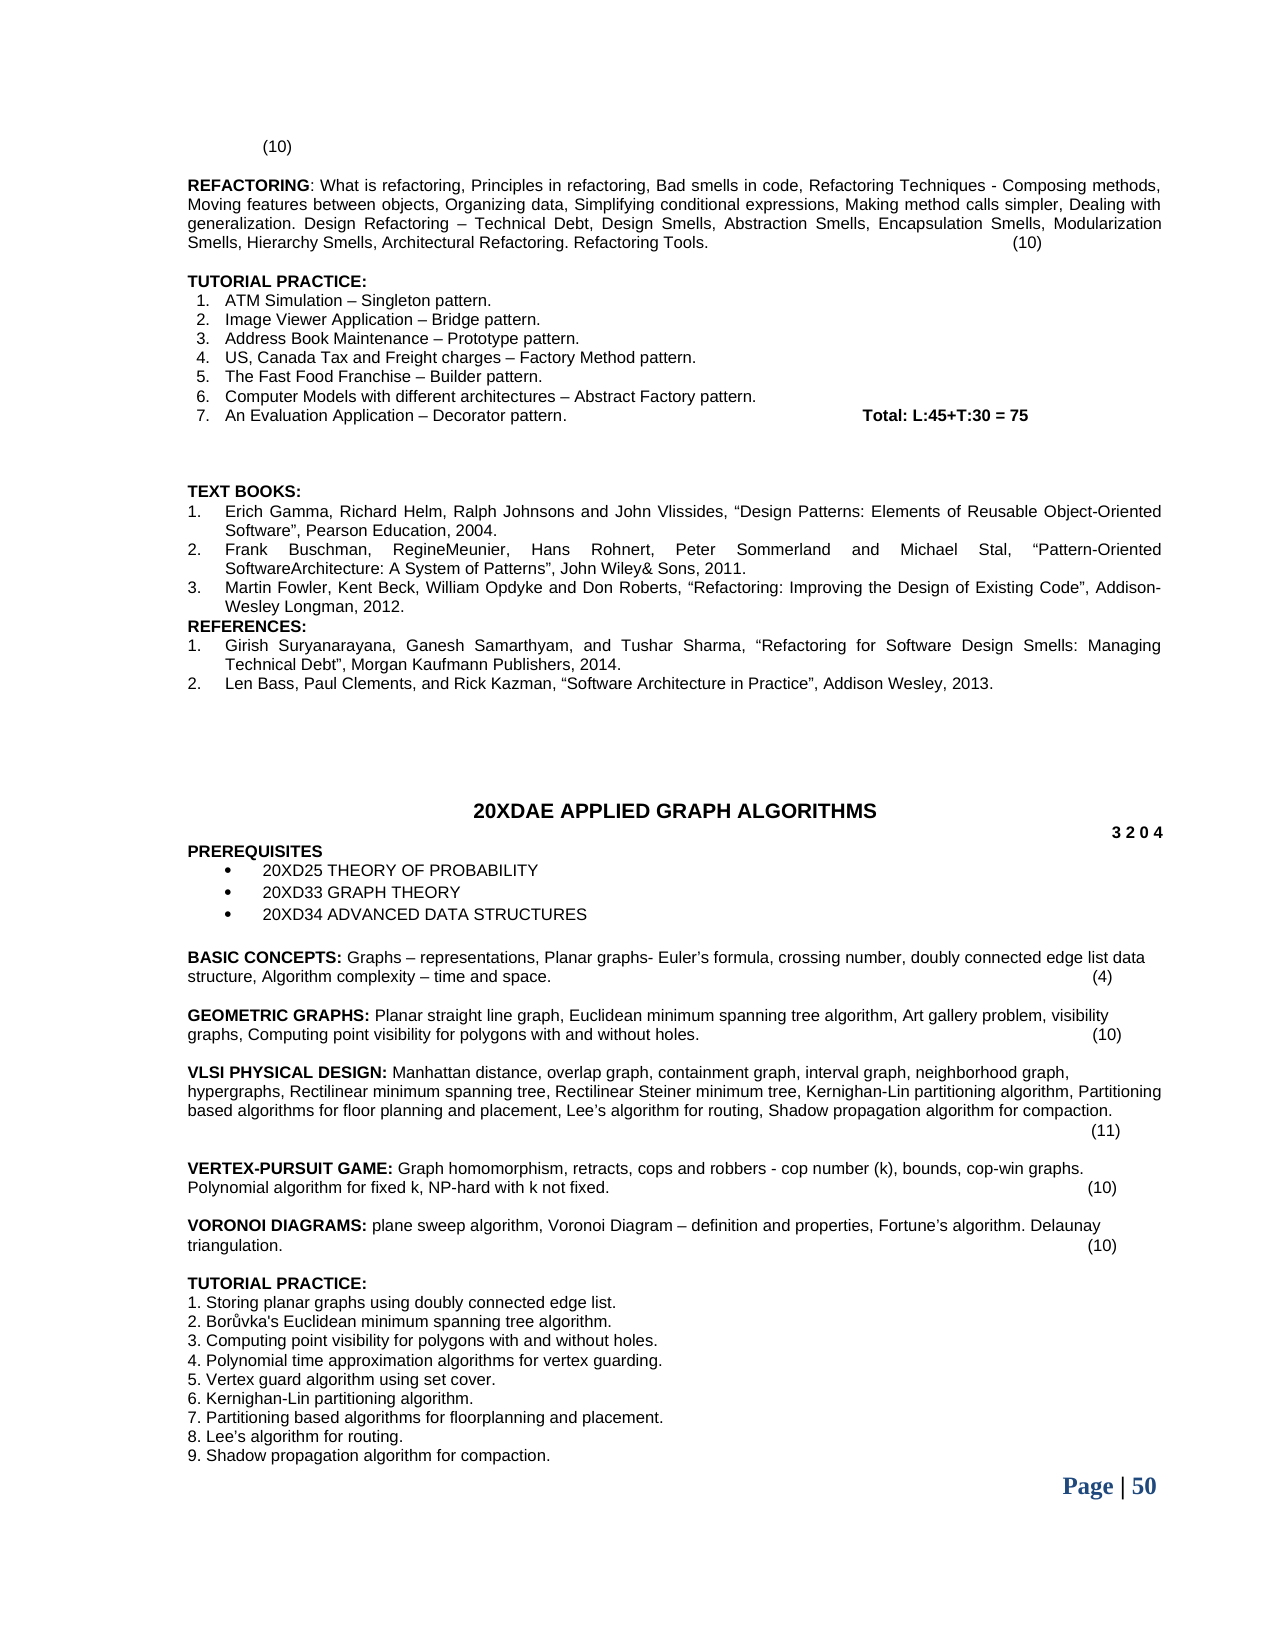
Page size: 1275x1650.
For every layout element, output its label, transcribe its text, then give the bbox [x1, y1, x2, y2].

text VLSI PHYSICAL DESIGN: Manhattan distance, overlap graph, containment graph, interval graph, neighborhood graph, hypergraphs, Rectilinear minimum spanning tree, Rectilinear Steiner minimum tree, Kernighan-Lin partitioning algorithm, Partitioning based algorithms for floor planning and placement, Lee’s algorithm for routing, Shadow propagation algorithm for compaction. [187, 1063, 1162, 1120]
list Frank Buschman, RegineMeunier, Hans Rohnert, Peter Sommerland and Michael Stal, “Pattern-Oriented SoftwareArchitecture: A System of Patterns”, John Wiley& Sons, 2011. [187, 540, 1162, 578]
list ATM Simulation – Singleton pattern. [210, 291, 1162, 310]
text 5. Vertex guard algorithm using set cover. [187, 1369, 1162, 1389]
list Address Book Maintenance – Prototype pattern. [210, 329, 1162, 348]
text TUTORIAL PRACTICE: [187, 1274, 1162, 1293]
list Girish Suryanarayana, Ganesh Samarthyam, and Tushar Sharma, “Refactoring for Software Design Smells: Managing Technical Debt”, Morgan Kaufmann Publishers, 2014. [187, 636, 1162, 674]
text 1. Storing planar graphs using doubly connected edge list. [187, 1293, 1162, 1312]
text 9. Shadow propagation algorithm for compaction. [187, 1446, 1162, 1465]
text REFERENCES: [187, 616, 1162, 636]
text VERTEX-PURSUIT GAME: Graph homomorphism, retracts, cops and robbers - cop number (k), bounds, cop-win graphs. Polynomial algorithm for fixed k, NP-hard with k not fixed. (10) [187, 1159, 1162, 1197]
text BASIC CONCEPTS: Graphs – representations, Planar graphs- Euler’s formula, crossing number, doubly connected edge list data structure, Algorithm complexity – time and space. (4) [187, 948, 1162, 986]
list US, Canada Tax and Freight charges – Factory Method pattern. [210, 348, 1162, 367]
text 6. Kernighan-Lin partitioning algorithm. [187, 1389, 1162, 1408]
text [187, 118, 1162, 156]
text 8. Lee’s algorithm for routing. [187, 1427, 1162, 1446]
text 3 2 0 4 [187, 822, 1162, 842]
list 20XD25 THEORY OF PROBABILITY [225, 861, 1162, 880]
text 2. Borůvka's Euclidean minimum spanning tree algorithm. [187, 1312, 1162, 1331]
list The Fast Food Franchise – Builder pattern. [210, 367, 1162, 386]
text 3. Computing point visibility for polygons with and without holes. [187, 1331, 1162, 1350]
text REFACTORING: What is refactoring, Principles in refactoring, Bad smells in code, Refactoring Techniques - Composing methods, Moving features between objects, Organizing data, Simplifying conditional expressions, Making method calls simpler, Dealing with generalization. Design Refactoring – Technical Debt, Design Smells, Abstraction Smells, Encapsulation Smells, Modularization Smells, Hierarchy Smells, Architectural Refactoring. Refactoring Tools. (10) [187, 176, 1162, 252]
text GEOMETRIC GRAPHS: Planar straight line graph, Euclidean minimum spanning tree algorithm, Art gallery problem, visibility graphs, Computing point visibility for polygons with and without holes. (10) [187, 1005, 1162, 1044]
text (11) [187, 1120, 1162, 1139]
list Martin Fowler, Kent Beck, William Opdyke and Don Roberts, “Refactoring: Improving the Design of Existing Code”, Addison-Wesley Longman, 2012. [187, 578, 1162, 616]
title PREREQUISITES [187, 842, 1162, 861]
list Image Viewer Application – Bridge pattern. [210, 310, 1162, 329]
text TEXT BOOKS: [187, 482, 1162, 501]
text 7. Partitioning based algorithms for floorplanning and placement. [187, 1408, 1162, 1427]
list 20XD34 ADVANCED DATA STRUCTURES [225, 905, 1162, 924]
text 4. Polynomial time approximation algorithms for vertex guarding. [187, 1350, 1162, 1369]
list Erich Gamma, Richard Helm, Ralph Johnsons and John Vlissides, “Design Patterns: Elements of Reusable Object-Oriented Software”, Pearson Education, 2004. [187, 501, 1162, 540]
text VORONOI DIAGRAMS: plane sweep algorithm, Voronoi Diagram – definition and properties, Fortune’s algorithm. Delaunay triangulation. (10) [187, 1216, 1162, 1254]
text 20XDAE APPLIED GRAPH ALGORITHMS [187, 798, 1162, 822]
list Len Bass, Paul Clements, and Rick Kazman, “Software Architecture in Practice”, Addison Wesley, 2013. [187, 674, 1162, 693]
list An Evaluation Application – Decorator pattern . Total: L:45+T:30 = 75 [210, 406, 1162, 425]
text TUTORIAL PRACTICE: [187, 271, 1162, 291]
list 20XD33 GRAPH THEORY [225, 883, 1162, 902]
list Computer Models with different architectures – Abstract Factory pattern. [210, 386, 1162, 406]
